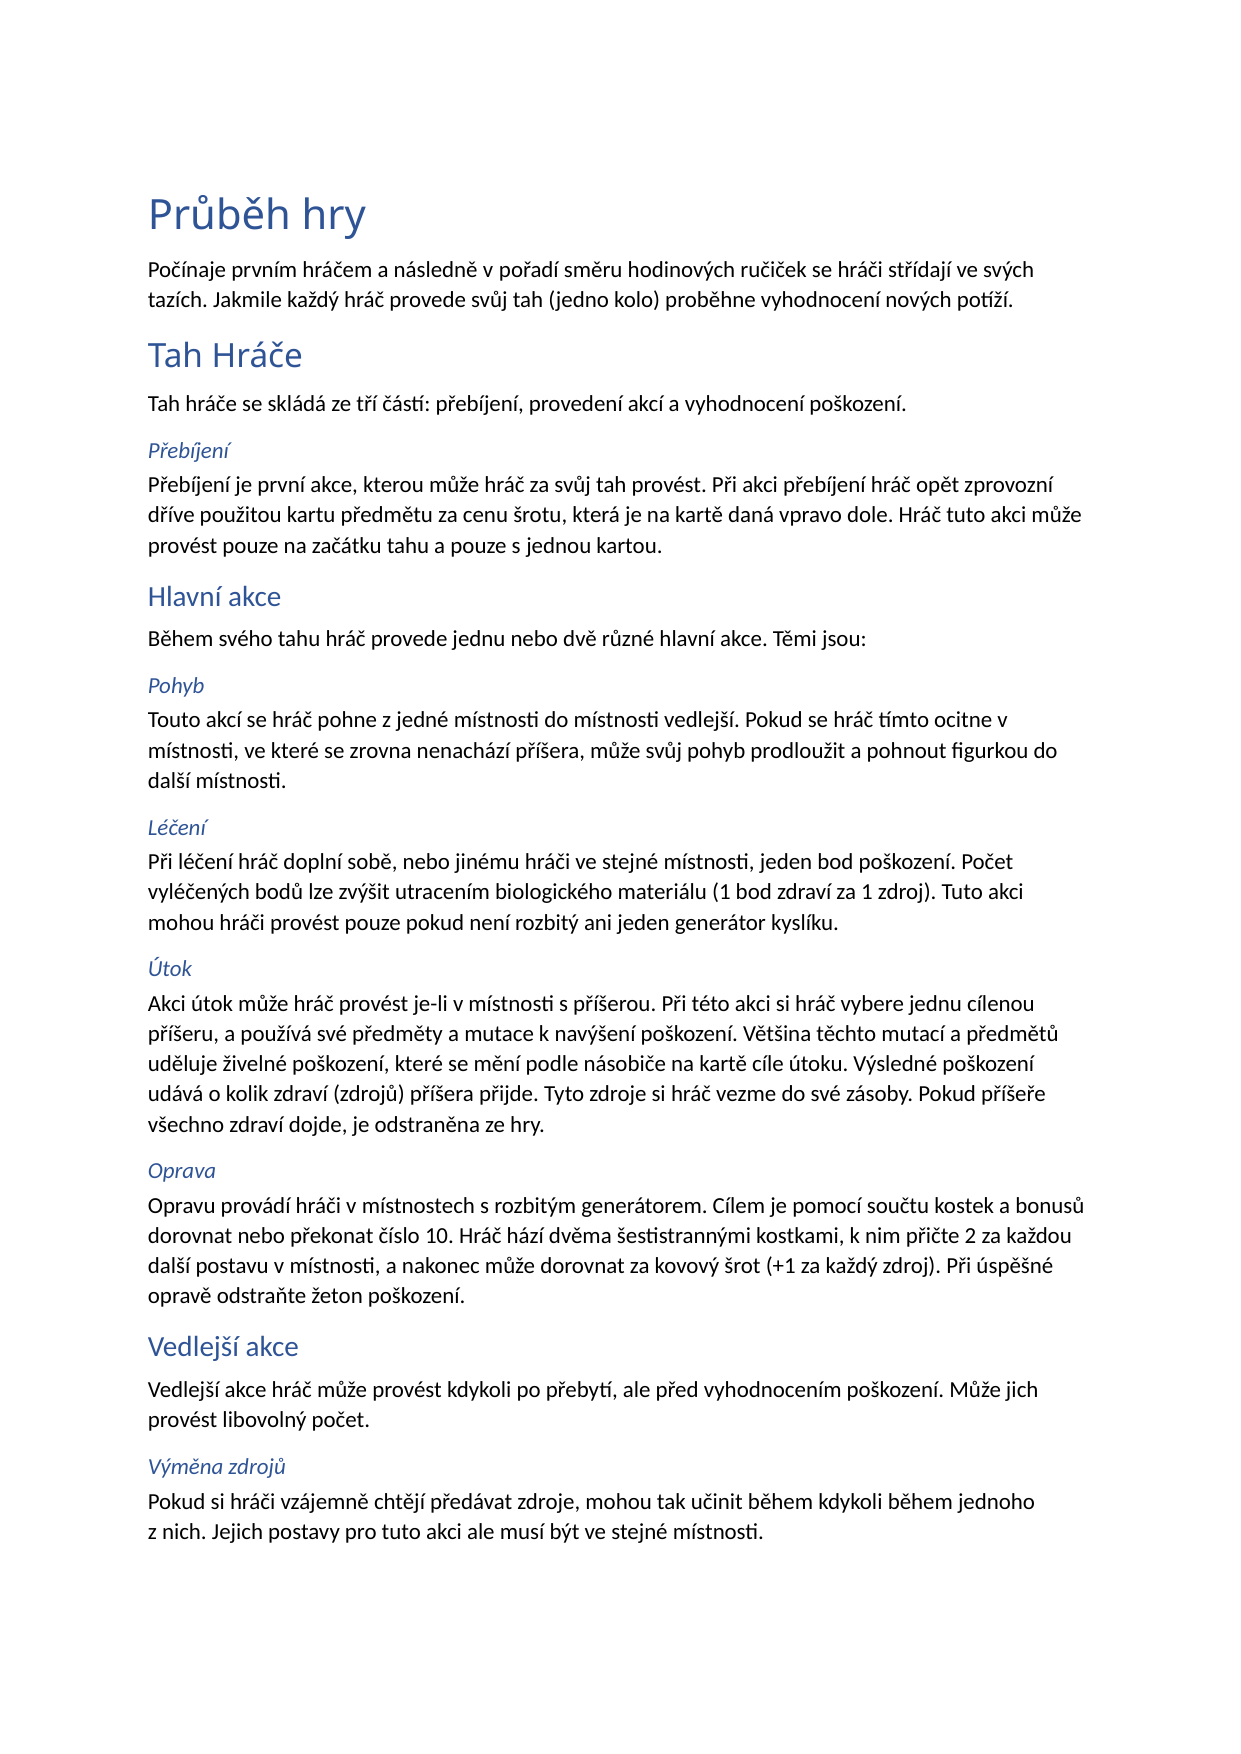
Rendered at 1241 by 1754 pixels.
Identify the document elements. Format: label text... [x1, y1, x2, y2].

text Akci útok může hráč provést je-li v místnosti s příšerou. Při této akci si hráč vybere jednu cílenou příšeru, a používá své předměty a mutace k navýšení poškození. Většina těchto mutací a předmětů uděluje živelné poškození, které se mění podle násobiče na kartě cíle útoku. Výsledné poškození udává o kolik zdraví (zdrojů) příšera přijde. Tyto zdroje si hráč vezme do své zásoby. Pokud příšeře všechno zdraví dojde, je odstraněna ze hry. [148, 989, 1093, 1138]
text Pokud si hráči vzájemně chtějí předávat zdroje, mohou tak učinit během kdykoli během jednoho z nich. Jejich postavy pro tuto akci ale musí být ve stejné místnosti. [148, 1487, 1093, 1545]
text Vedlejší akce hráč může provést kdykoli po přebytí, ale před vyhodnocením poškození. Může jich provést libovolný počet. [148, 1375, 1093, 1433]
subtitle Pohyb [148, 671, 1093, 699]
subtitle Útok [148, 954, 1093, 983]
text Touto akcí se hráč pohne z jedné místnosti do místnosti vedlejší. Pokud se hráč tímto ocitne v místnosti, ve které se zrovna nenachází příšera, může svůj pohyb prodloužit a pohnout figurkou do další místnosti. [148, 706, 1093, 794]
subtitle Tah Hráče [148, 332, 1093, 377]
subtitle Oprava [148, 1157, 1093, 1185]
subtitle Výměna zdrojů [148, 1452, 1093, 1480]
text Počínaje prvním hráčem a následně v pořadí směru hodinových ručiček se hráči střídají ve svých tazích. Jakmile každý hráč provede svůj tah (jedno kolo) proběhne vyhodnocení nových potíží. [148, 255, 1093, 313]
text Při léčení hráč doplní sobě, nebo jinému hráči ve stejné místnosti, jeden bod poškození. Počet vyléčených bodů lze zvýšit utracením biologického materiálu (1 bod zdraví za 1 zdroj). Tuto akci mohou hráči provést pouze pokud není rozbitý ani jeden generátor kyslíku. [148, 847, 1093, 936]
text Opravu provádí hráči v místnostech s rozbitým generátorem. Cílem je pomocí součtu kostek a bonusů dorovnat nebo překonat číslo 10. Hráč hází dvěma šestistrannými kostkami, k nim přičte 2 za každou další postavu v místnosti, a nakonec může dorovnat za kovový šrot (+1 za každý zdroj). Při úspěšné opravě odstraňte žeton poškození. [148, 1191, 1093, 1310]
subtitle Přebíjení [148, 436, 1093, 464]
text Tah hráče se skládá ze tří částí: přebíjení, provedení akcí a vyhodnocení poškození. [148, 389, 1093, 417]
text Během svého tahu hráč provede jednu nebo dvě různé hlavní akce. Těmi jsou: [148, 624, 1093, 652]
subtitle Léčení [148, 813, 1093, 841]
subtitle Vedlejší akce [148, 1328, 1093, 1364]
text Přebíjení je první akce, kterou může hráč za svůj tah provést. Při akci přebíjení hráč opět zprovozní dříve použitou kartu předmětu za cenu šrotu, která je na kartě daná vpravo dole. Hráč tuto akci může provést pouze na začátku tahu a pouze s jednou kartou. [148, 470, 1093, 559]
subtitle Hlavní akce [148, 578, 1093, 613]
subtitle Průběh hry [148, 185, 1093, 242]
